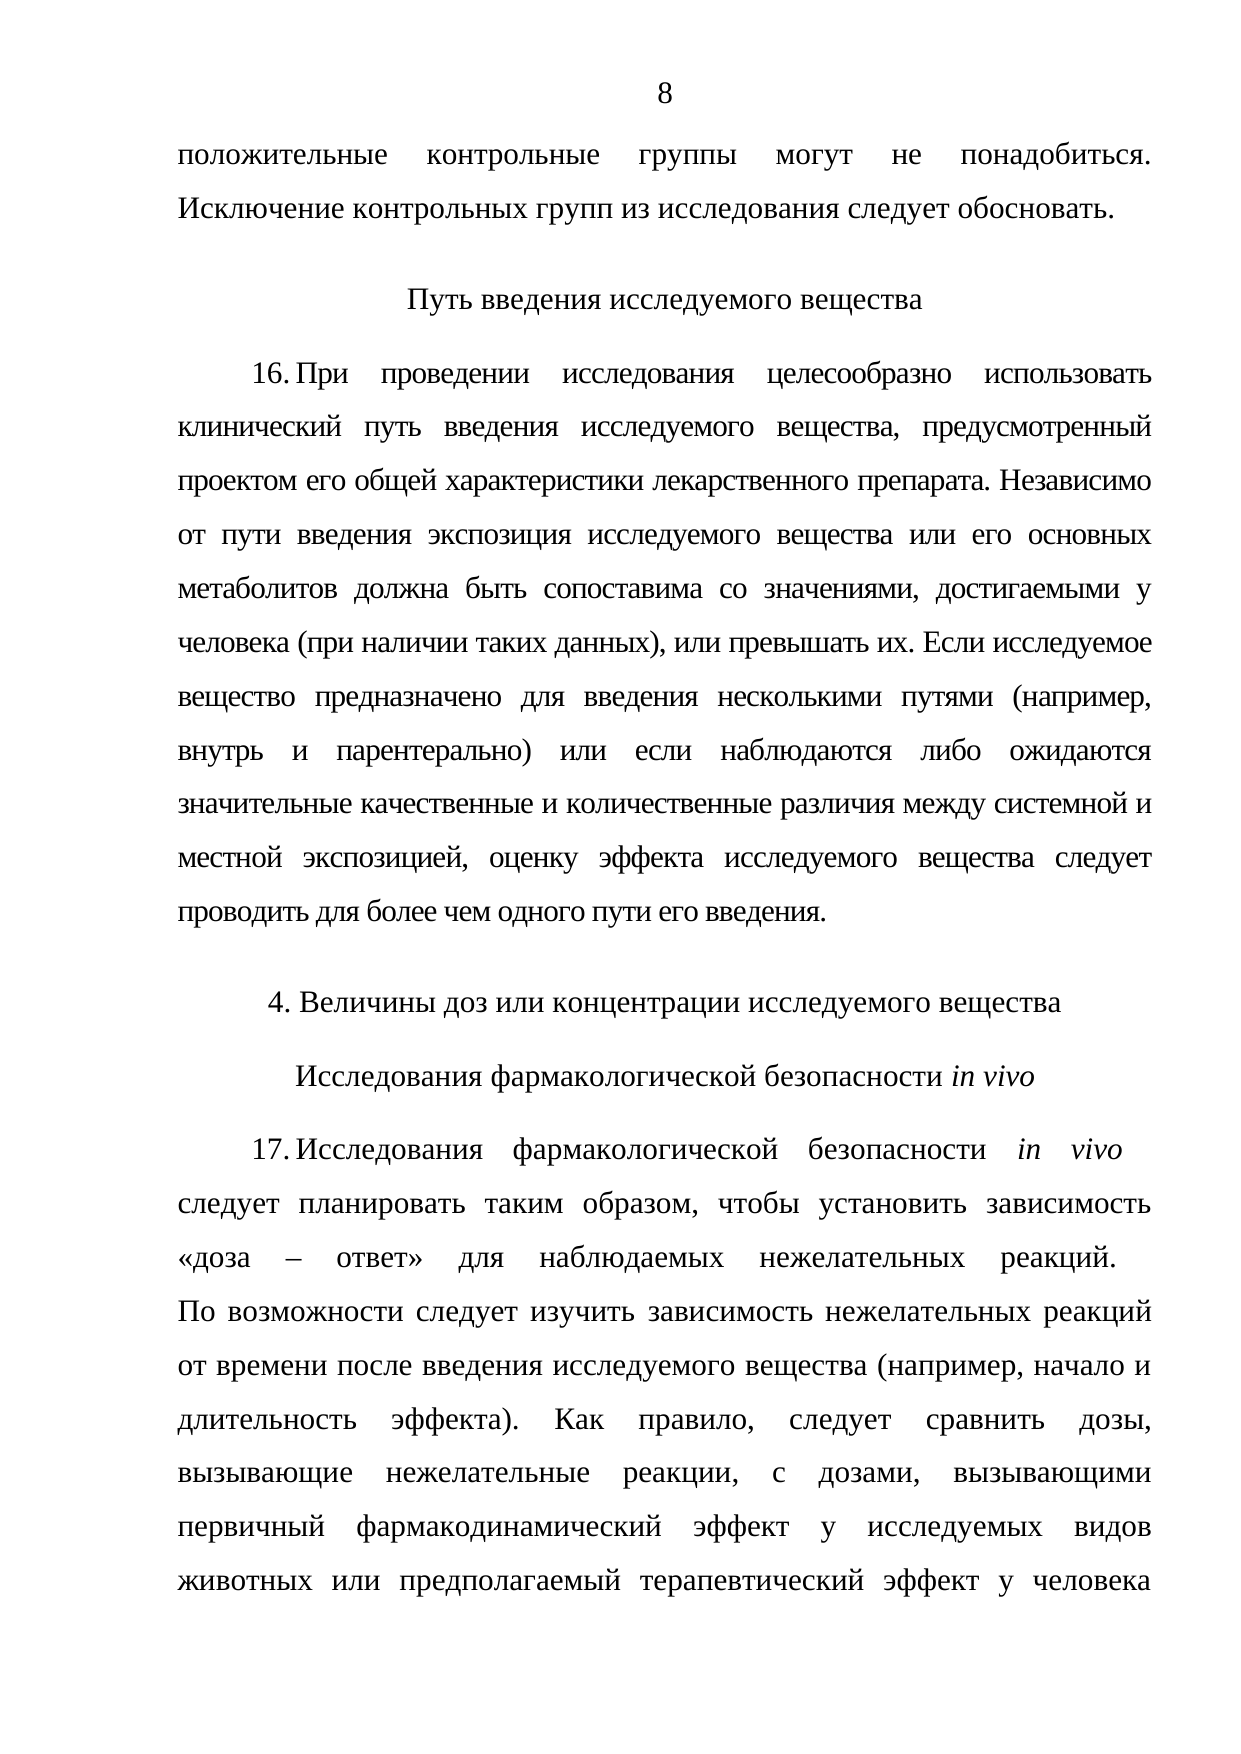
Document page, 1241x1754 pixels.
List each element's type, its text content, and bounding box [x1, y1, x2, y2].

text Путь введения исследуемого вещества [177, 280, 1152, 316]
text 4. Величины доз или концентрации исследуемого вещества [177, 984, 1152, 1020]
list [177, 1131, 1152, 1597]
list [177, 135, 1152, 225]
list При проведении исследования целесообразно использовать клинический путь введения исследуемого вещества, предусмотренный проектом его общей характеристики лекарственного препарата. Независимо от пути введения экспозиция исследуемого вещества или его основных метаболитов должна быть сопоставима со значениями, достигаемыми у человека (при наличии таких данных), или превышать их. Если исследуемое вещество предназначено для введения несколькими путями (например, внутрь и парентерально) или если наблюдаются либо ожидаются значительные качественные и количественные различия между системной и местной экспозицией, оценку эффекта исследуемого вещества следует проводить для более чем одного пути его введения. [177, 354, 1152, 928]
text Исследования фармакологической безопасности in vivo [177, 1057, 1152, 1093]
